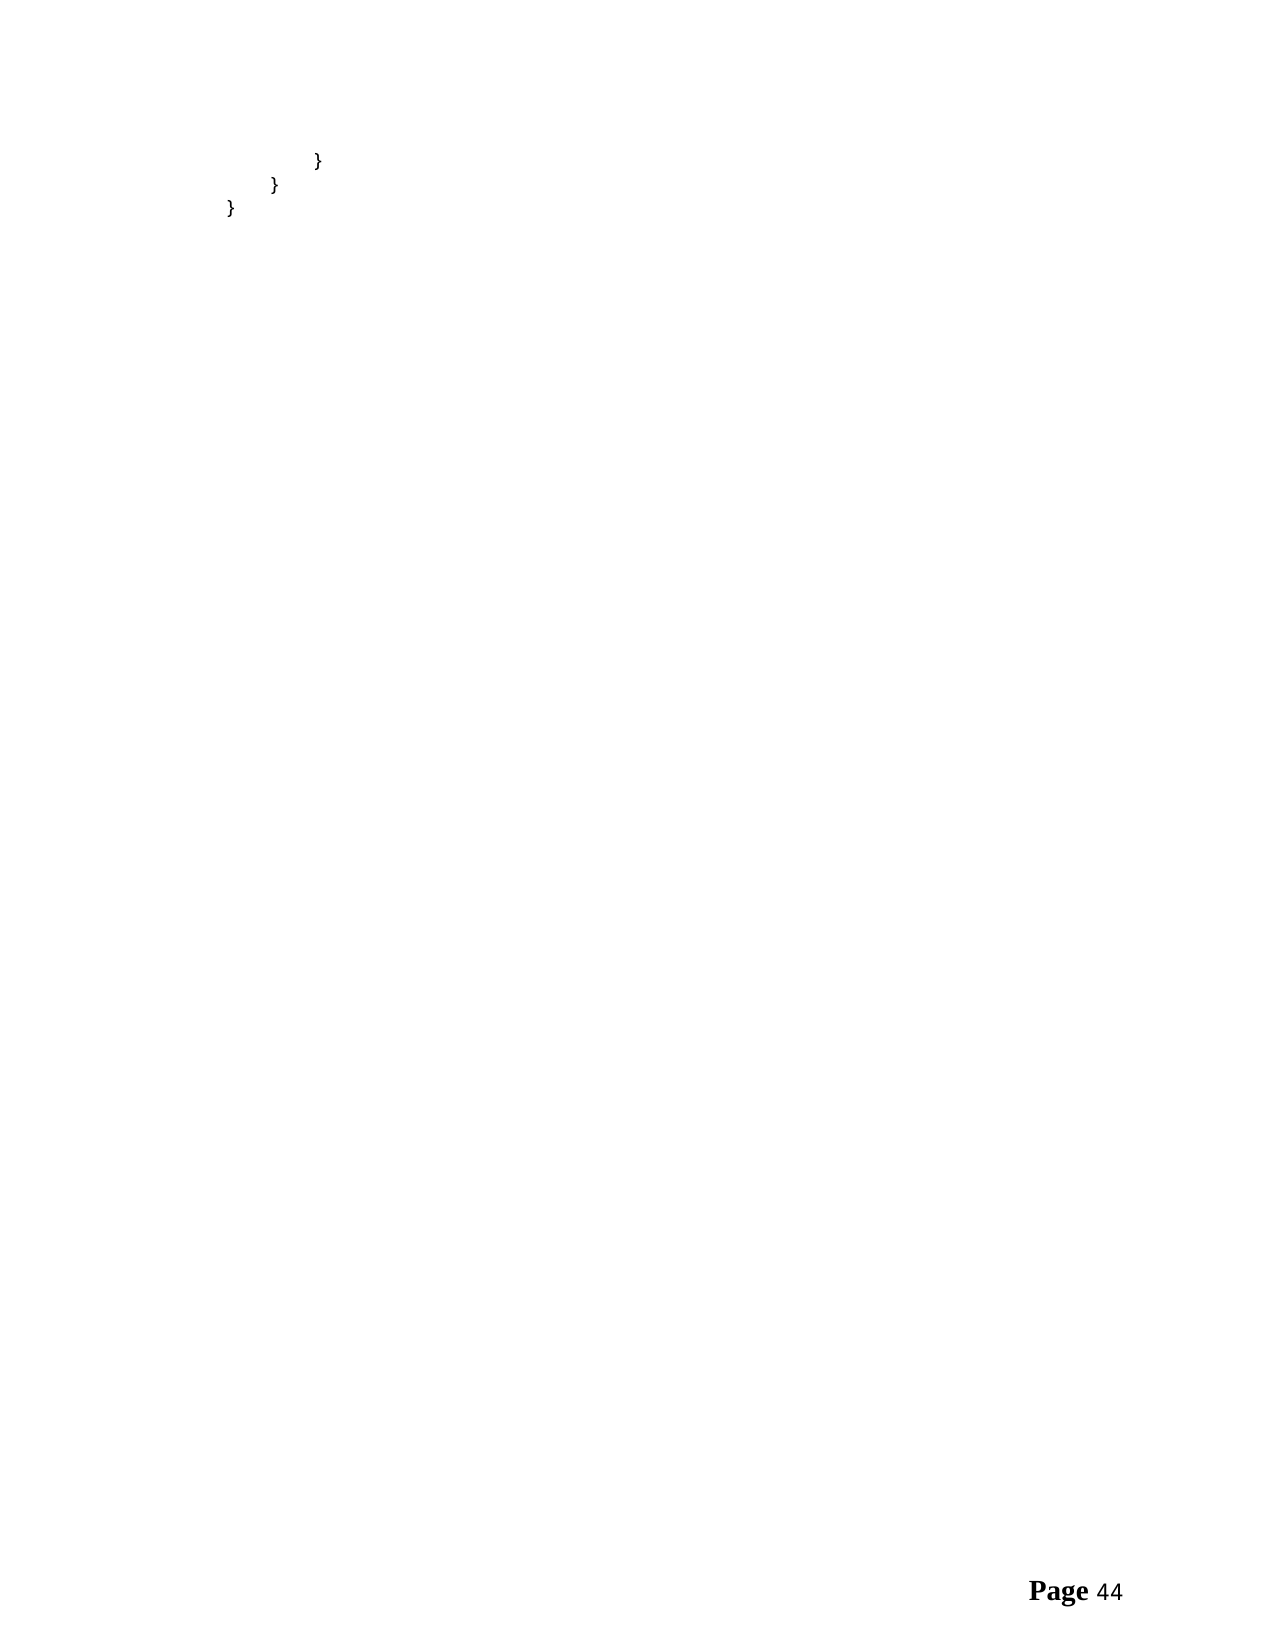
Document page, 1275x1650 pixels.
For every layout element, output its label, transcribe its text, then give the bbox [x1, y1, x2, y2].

text } [268, 173, 1137, 196]
text } [225, 196, 1137, 219]
text } [312, 146, 1137, 173]
